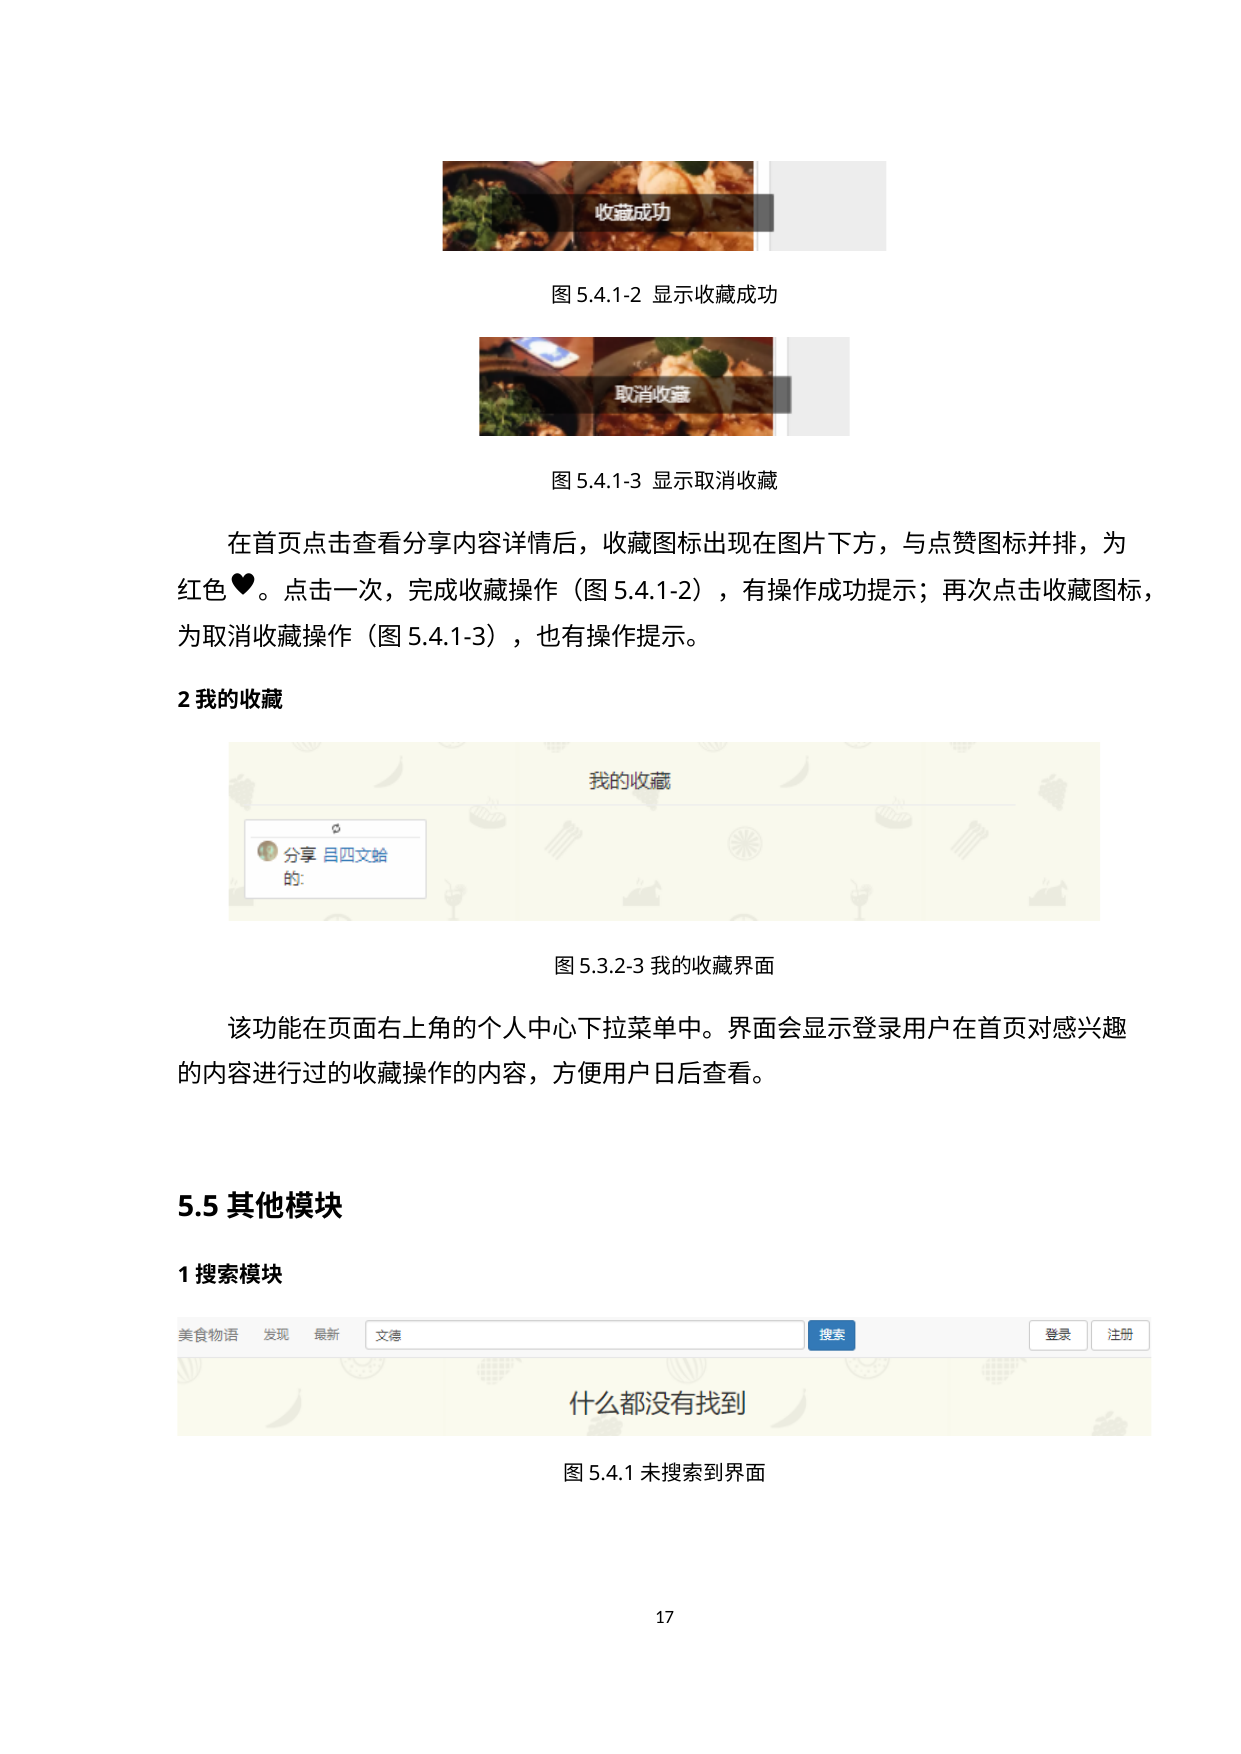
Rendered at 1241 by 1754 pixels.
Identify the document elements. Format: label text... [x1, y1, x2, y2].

picture [177, 1317, 1152, 1436]
picture [442, 161, 887, 251]
text 1 搜索模块 [177, 1257, 1152, 1288]
text 在首页点击查看分享内容详情后，收藏图标出现在图片下方，与点赞图标并排，为红色。点击一次，完成收藏操作（图5.4.1-2），有操作成功提示；再次点击收藏图标，为取消收藏操作（图5.4.1-3），也有操作提示。 [177, 523, 1152, 652]
picture [227, 568, 259, 600]
picture [479, 337, 850, 436]
text 图5.4.1-2 显示收藏成功 [177, 279, 1152, 309]
text 2 我的收藏 [177, 682, 1152, 714]
picture [228, 742, 1101, 921]
text 图5.3.2-3 我的收藏界面 [177, 949, 1152, 980]
text 该功能在页面右上角的个人中心下拉菜单中。界面会显示登录用户在首页对感兴趣的内容进行过的收藏操作的内容，方便用户日后查看。 [177, 1008, 1152, 1090]
text 5.5 其他模块 [177, 1183, 1152, 1225]
text 图5.4.1 未搜索到界面 [177, 1455, 1152, 1488]
text 图5.4.1-3 显示取消收藏 [177, 464, 1152, 495]
